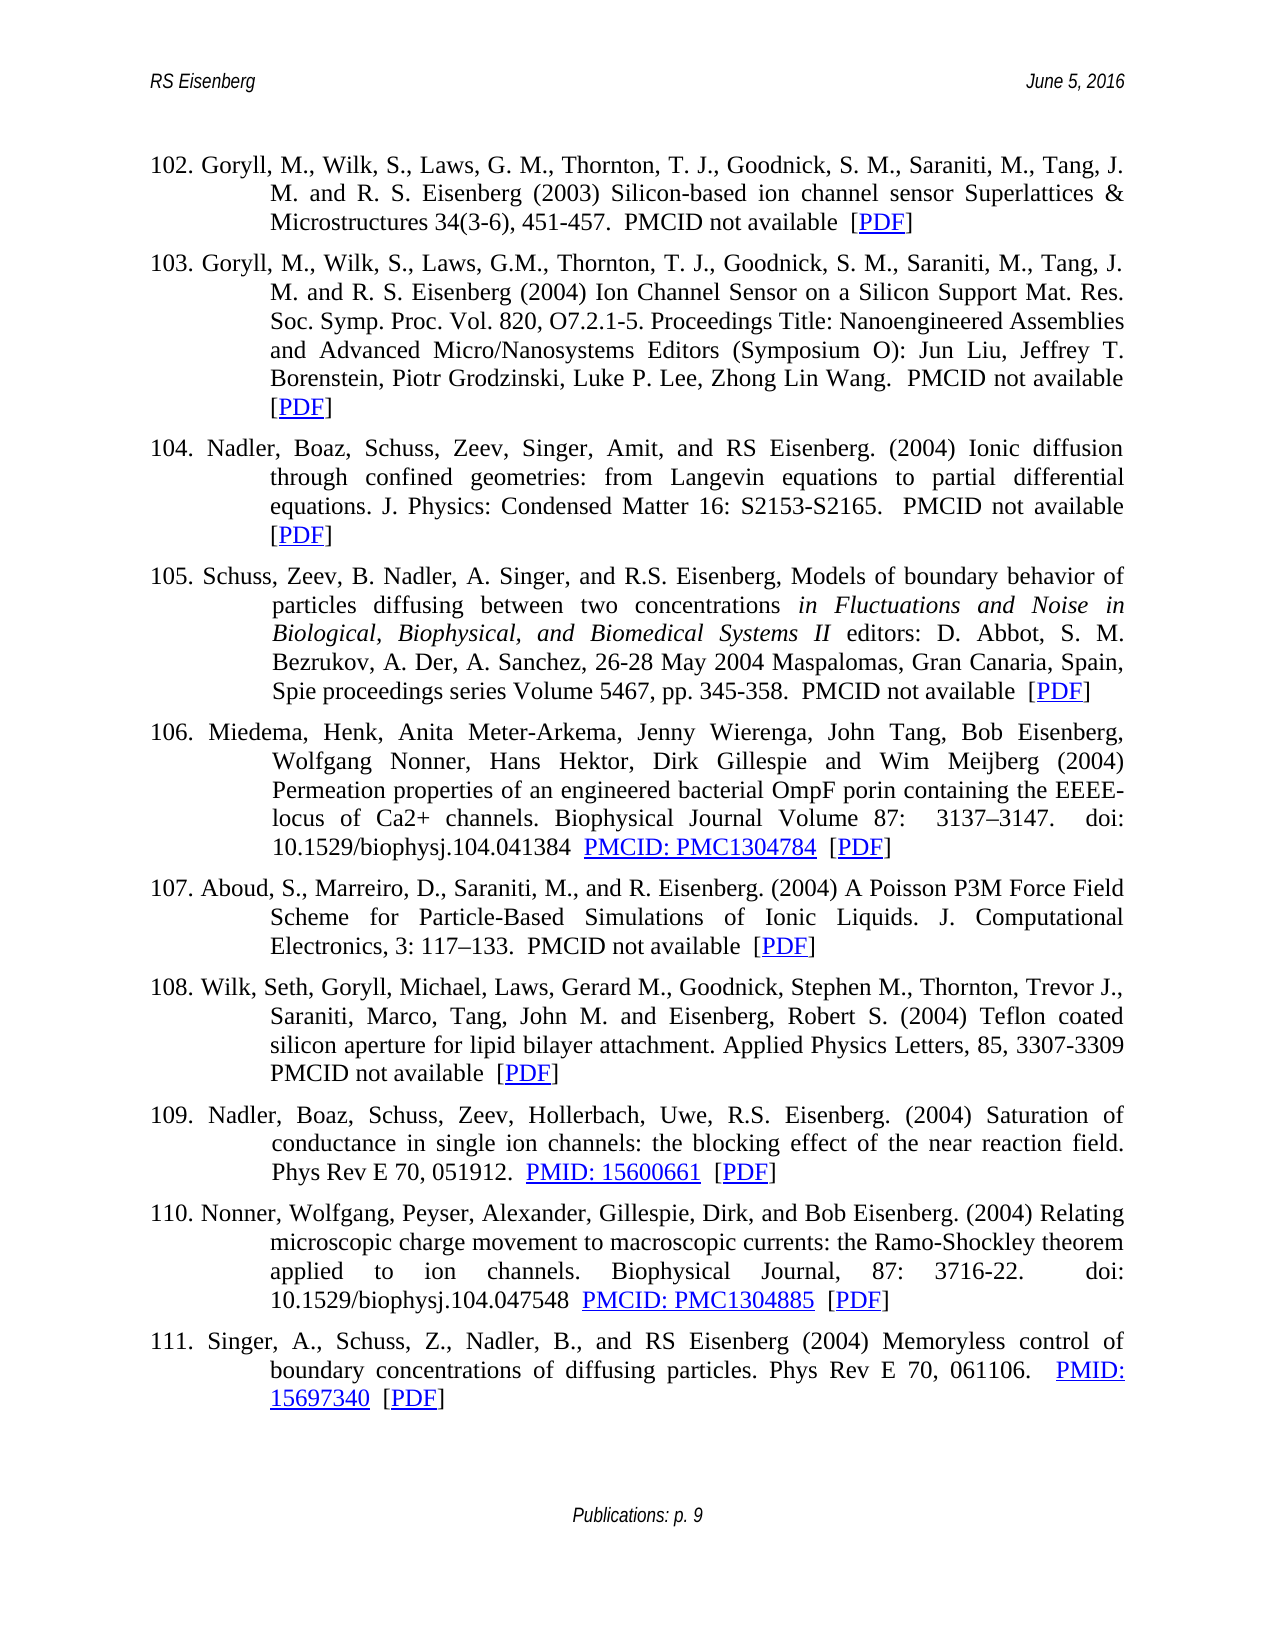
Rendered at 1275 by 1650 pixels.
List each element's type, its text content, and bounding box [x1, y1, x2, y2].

text 111. Singer, A., Schuss, Z., Nadler, B., and RS Eisenberg (2004) Memoryless control of boundary concentrations of diffusing particles. Phys Rev E 70, 061106. PMID: 15697340 [PDF] [150, 1326, 1125, 1412]
text 109. Nadler, Boaz, Schuss, Zeev, Hollerbach, Uwe, R.S. Eisenberg. (2004) Saturation of conductance in single ion channels: the blocking effect of the near reaction field. Phys Rev E 70, 051912. PMID: 15600661 [PDF] [150, 1100, 1125, 1186]
text 102. Goryll, M., Wilk, S., Laws, G. M., Thornton, T. J., Goodnick, S. M., Saraniti, M., Tang, J. M. and R. S. Eisenberg (2003) Silicon-based ion channel sensor Superlattices & Microstructures 34(3-6), 451-457. PMCID not available [PDF] [150, 150, 1125, 236]
text 108. Wilk, Seth, Goryll, Michael, Laws, Gerard M., Goodnick, Stephen M., Thornton, Trevor J., Saraniti, Marco, Tang, John M. and Eisenberg, Robert S. (2004) Teflon coated silicon aperture for lipid bilayer attachment. Applied Physics Letters, 85, 3307-3309 PMCID not available [PDF] [150, 972, 1125, 1087]
text 103. Goryll, M., Wilk, S., Laws, G.M., Thornton, T. J., Goodnick, S. M., Saraniti, M., Tang, J. M. and R. S. Eisenberg (2004) Ion Channel Sensor on a Silicon Support Mat. Res. Soc. Symp. Proc. Vol. 820, O7.2.1-5. Proceedings Title: Nanoengineered Assemblies and Advanced Micro/Nanosystems Editors (Symposium O): Jun Liu, Jeffrey T. Borenstein, Piotr Grodzinski, Luke P. Lee, Zhong Lin Wang. PMCID not available [PDF] [150, 248, 1125, 421]
text 107. Aboud, S., Marreiro, D., Saraniti, M., and R. Eisenberg. (2004) A Poisson P3M Force Field Scheme for Particle-Based Simulations of Ionic Liquids. J. Computational Electronics, 3: 117–133. PMCID not available [PDF] [150, 873, 1125, 960]
text 104. Nadler, Boaz, Schuss, Zeev, Singer, Amit, and RS Eisenberg. (2004) Ionic diffusion through confined geometries: from Langevin equations to partial differential equations. J. Physics: Condensed Matter 16: S2153-S2165. PMCID not available [PDF] [150, 433, 1125, 548]
text 106. Miedema, Henk, Anita Meter-Arkema, Jenny Wierenga, John Tang, Bob Eisenberg, Wolfgang Nonner, Hans Hektor, Dirk Gillespie and Wim Meijberg (2004) Permeation properties of an engineered bacterial OmpF porin containing the EEEE-locus of Ca2+ channels. Biophysical Journal Volume 87: 3137–3147. doi: 10.1529/biophysj.104.041384 PMCID: PMC1304784 [PDF] [150, 717, 1125, 861]
text 105. Schuss, Zeev, B. Nadler, A. Singer, and R.S. Eisenberg, Models of boundary behavior of particles diffusing between two concentrations in Fluctuations and Noise in Biological, Biophysical, and Biomedical Systems II editors: D. Abbot, S. M. Bezrukov, A. Der, A. Sanchez, 26-28 May 2004 Maspalomas, Gran Canaria, Spain, Spie proceedings series Volume 5467, pp. 345-358. PMCID not available [PDF] [150, 561, 1125, 705]
text 110. Nonner, Wolfgang, Peyser, Alexander, Gillespie, Dirk, and Bob Eisenberg. (2004) Relating microscopic charge movement to macroscopic currents: the Ramo-Shockley theorem applied to ion channels. Biophysical Journal, 87: 3716-22. doi: 10.1529/biophysj.104.047548 PMCID: PMC1304885 [PDF] [150, 1198, 1125, 1313]
